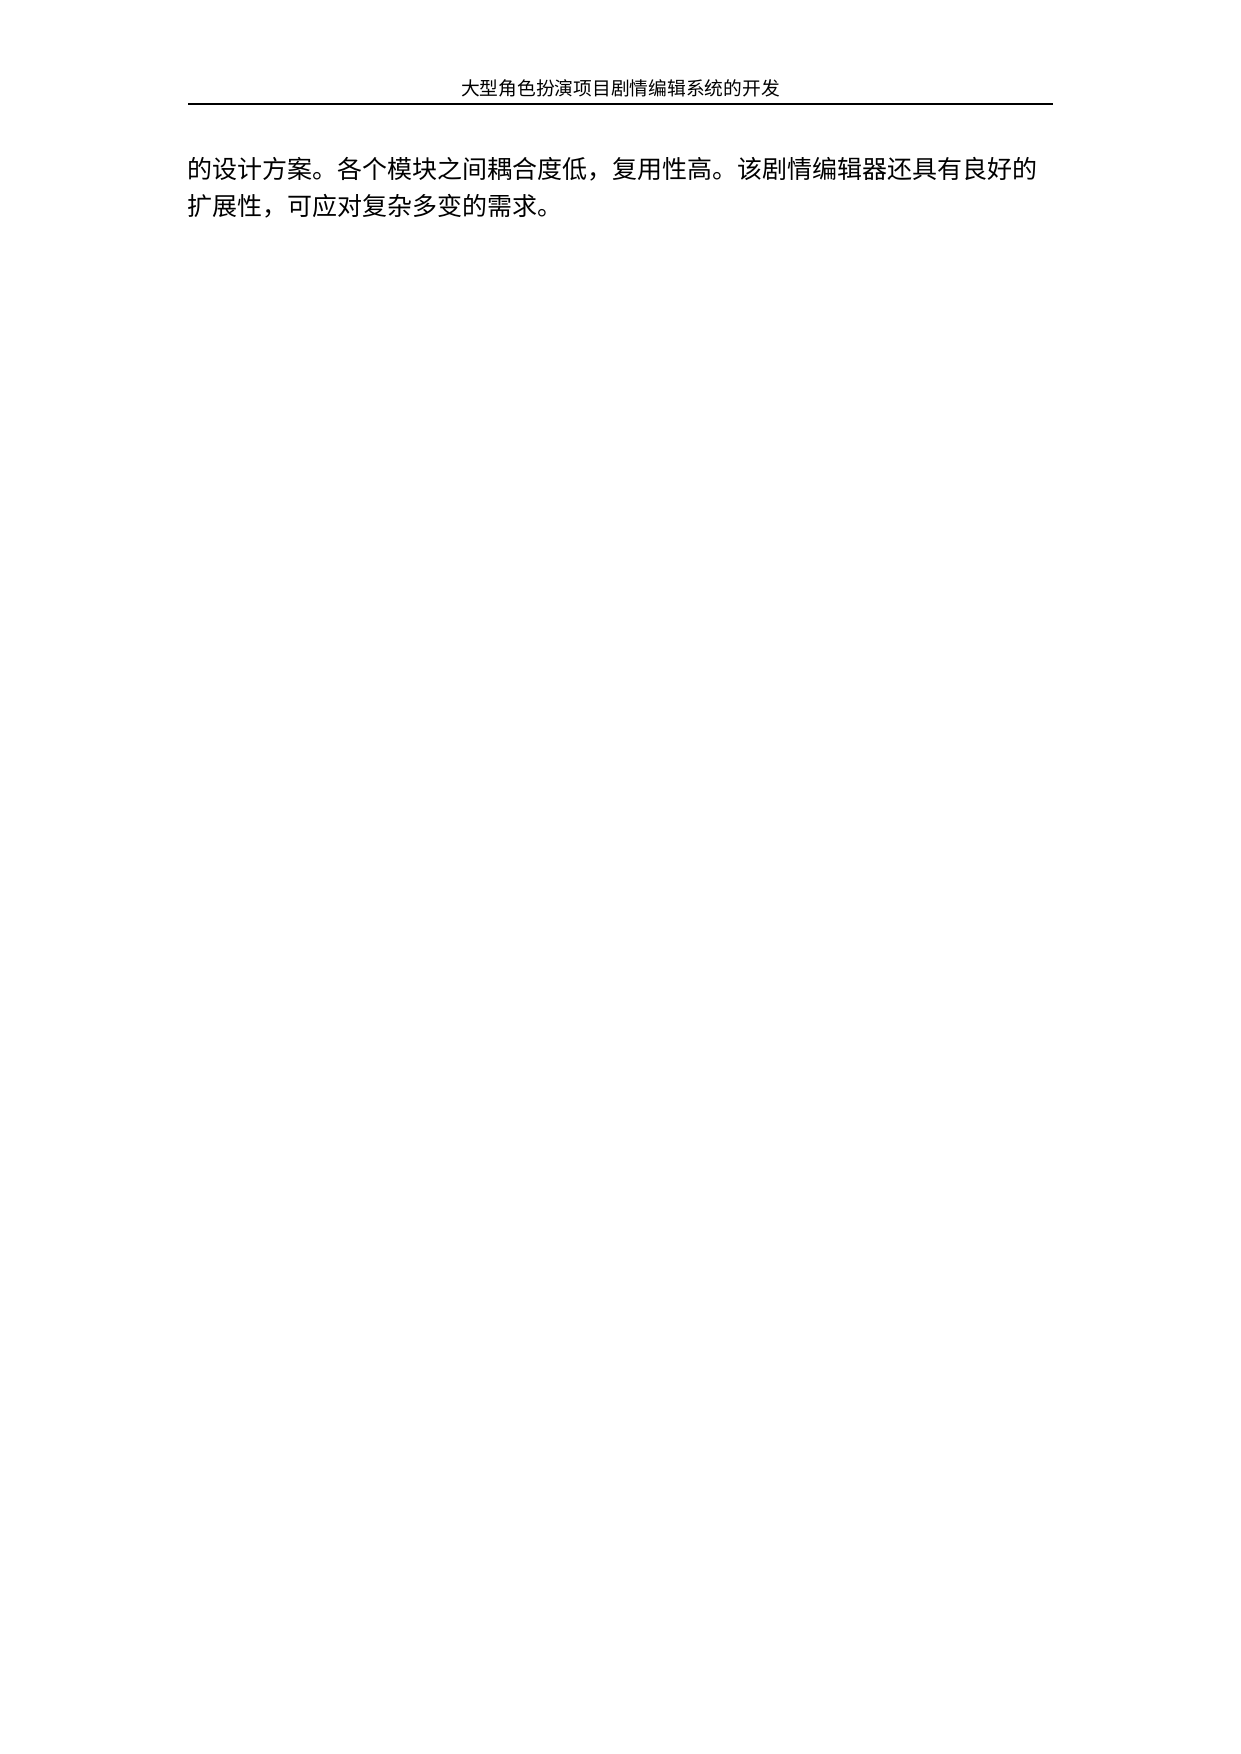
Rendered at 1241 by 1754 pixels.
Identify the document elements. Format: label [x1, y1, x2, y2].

text [187, 150, 1053, 222]
